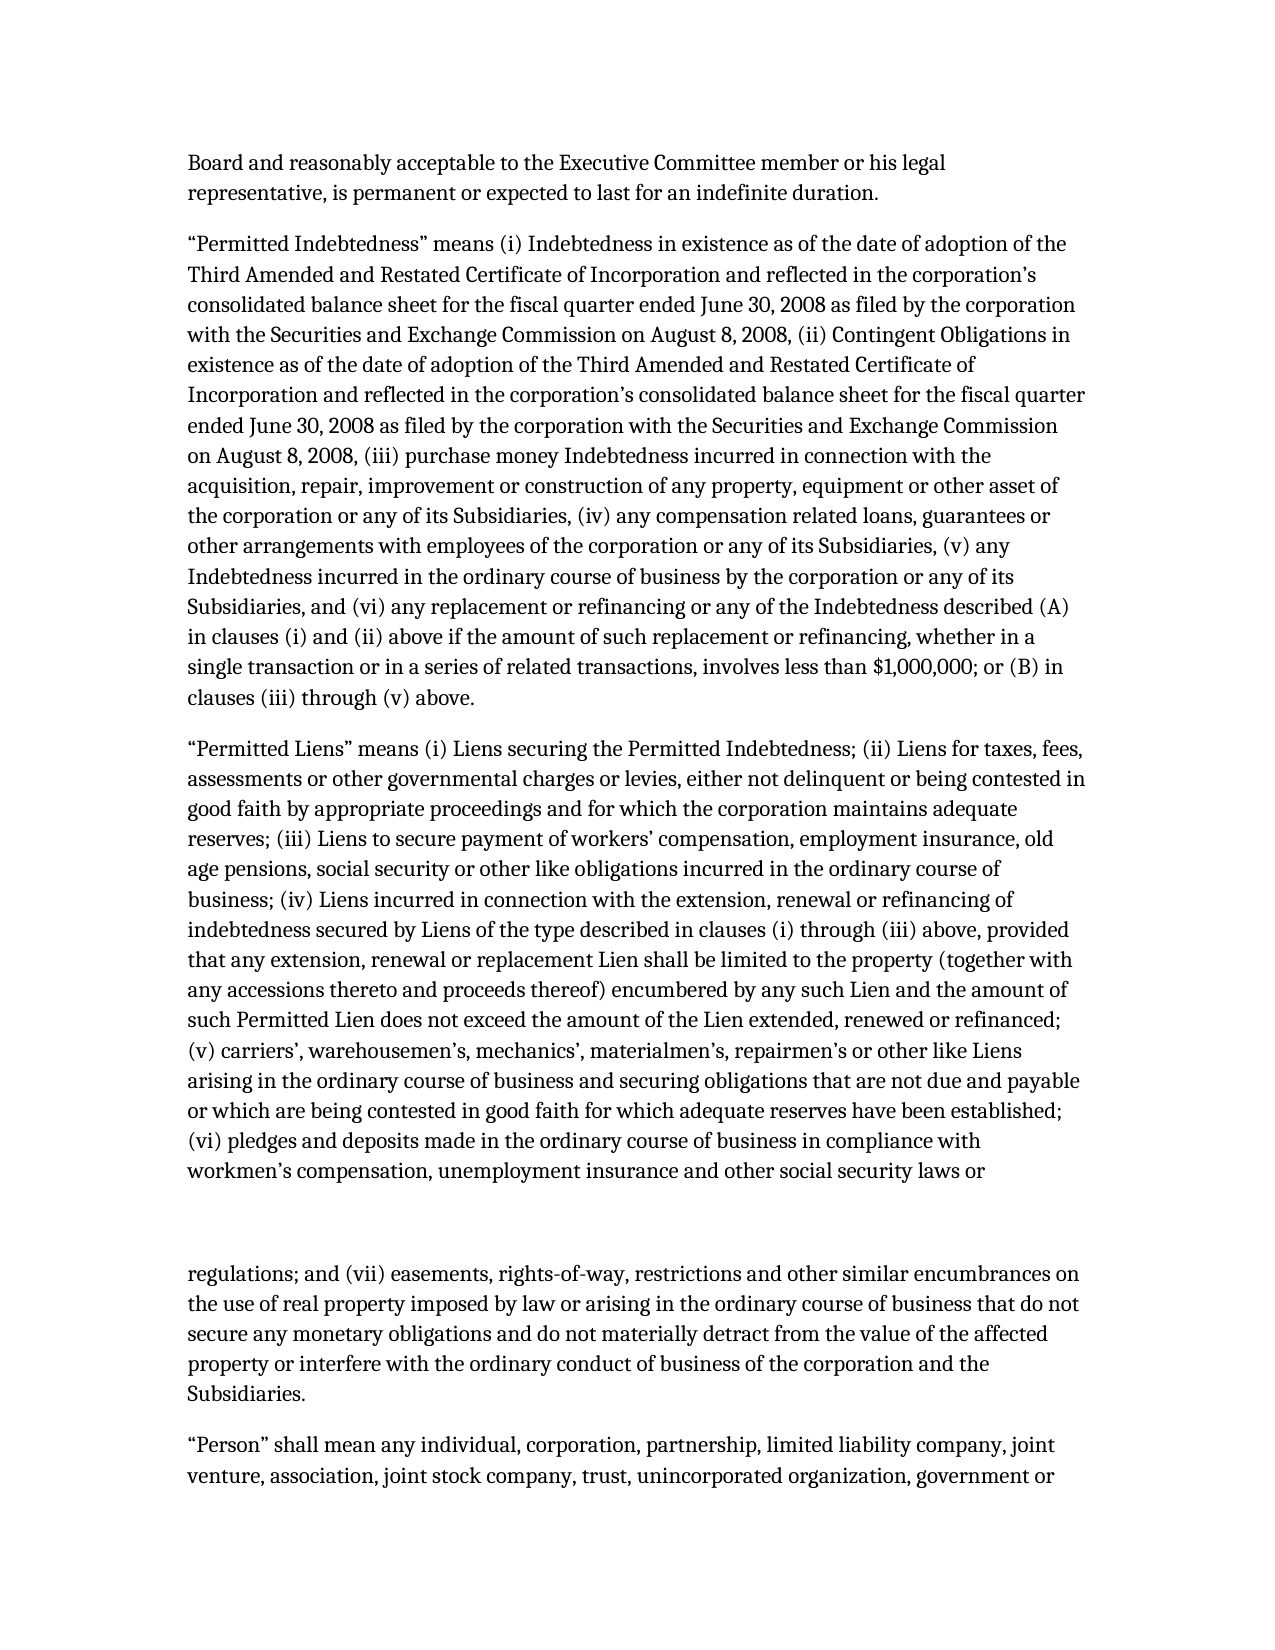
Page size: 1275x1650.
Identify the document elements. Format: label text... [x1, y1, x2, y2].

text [187, 1432, 1087, 1489]
text regulations; and (vii) easements, rights-of-way, restrictions and other similar encumbrances on the use of real property imposed by law or arising in the ordinary course of business that do not secure any monetary obligations and do not materially detract from the value of the affected property or interfere with the ordinary conduct of business of the corporation and the Subsidiaries. [187, 1260, 1087, 1408]
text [187, 150, 1087, 207]
text “Permitted Liens” means (i) Liens securing the Permitted Indebtedness; (ii) Liens for taxes, fees, assessments or other governmental charges or levies, either not delinquent or being contested in good faith by appropriate proceedings and for which the corporation maintains adequate reserves; (iii) Liens to secure payment of workers’ compensation, employment insurance, old age pensions, social security or other like obligations incurred in the ordinary course of business; (iv) Liens incurred in connection with the extension, renewal or refinancing of indebtedness secured by Liens of the type described in clauses (i) through (iii) above, provided that any extension, renewal or replacement Lien shall be limited to the property (together with any accessions thereto and proceeds thereof) encumbered by any such Lien and the amount of such Permitted Lien does not exceed the amount of the Lien extended, renewed or refinanced; (v) carriers’, warehousemen’s, mechanics’, materialmen’s, repairmen’s or other like Liens arising in the ordinary course of business and securing obligations that are not due and payable or which are being contested in good faith for which adequate reserves have been established; (vi) pledges and deposits made in the ordinary course of business in compliance with workmen’s compensation, unemployment insurance and other social security laws or [187, 735, 1087, 1185]
text “Permitted Indebtedness” means (i) Indebtedness in existence as of the date of adoption of the Third Amended and Restated Certificate of Incorporation and reflected in the corporation’s consolidated balance sheet for the fiscal quarter ended June 30, 2008 as filed by the corporation with the Securities and Exchange Commission on August 8, 2008, (ii) Contingent Obligations in existence as of the date of adoption of the Third Amended and Restated Certificate of Incorporation and reflected in the corporation’s consolidated balance sheet for the fiscal quarter ended June 30, 2008 as filed by the corporation with the Securities and Exchange Commission on August 8, 2008, (iii) purchase money Indebtedness incurred in connection with the acquisition, repair, improvement or construction of any property, equipment or other asset of the corporation or any of its Subsidiaries, (iv) any compensation related loans, guarantees or other arrangements with employees of the corporation or any of its Subsidiaries, (v) any Indebtedness incurred in the ordinary course of business by the corporation or any of its Subsidiaries, and (vi) any replacement or refinancing or any of the Indebtedness described (A) in clauses (i) and (ii) above if the amount of such replacement or refinancing, whether in a single transaction or in a series of related transactions, involves less than $1,000,000; or (B) in clauses (iii) through (v) above. [187, 231, 1087, 711]
